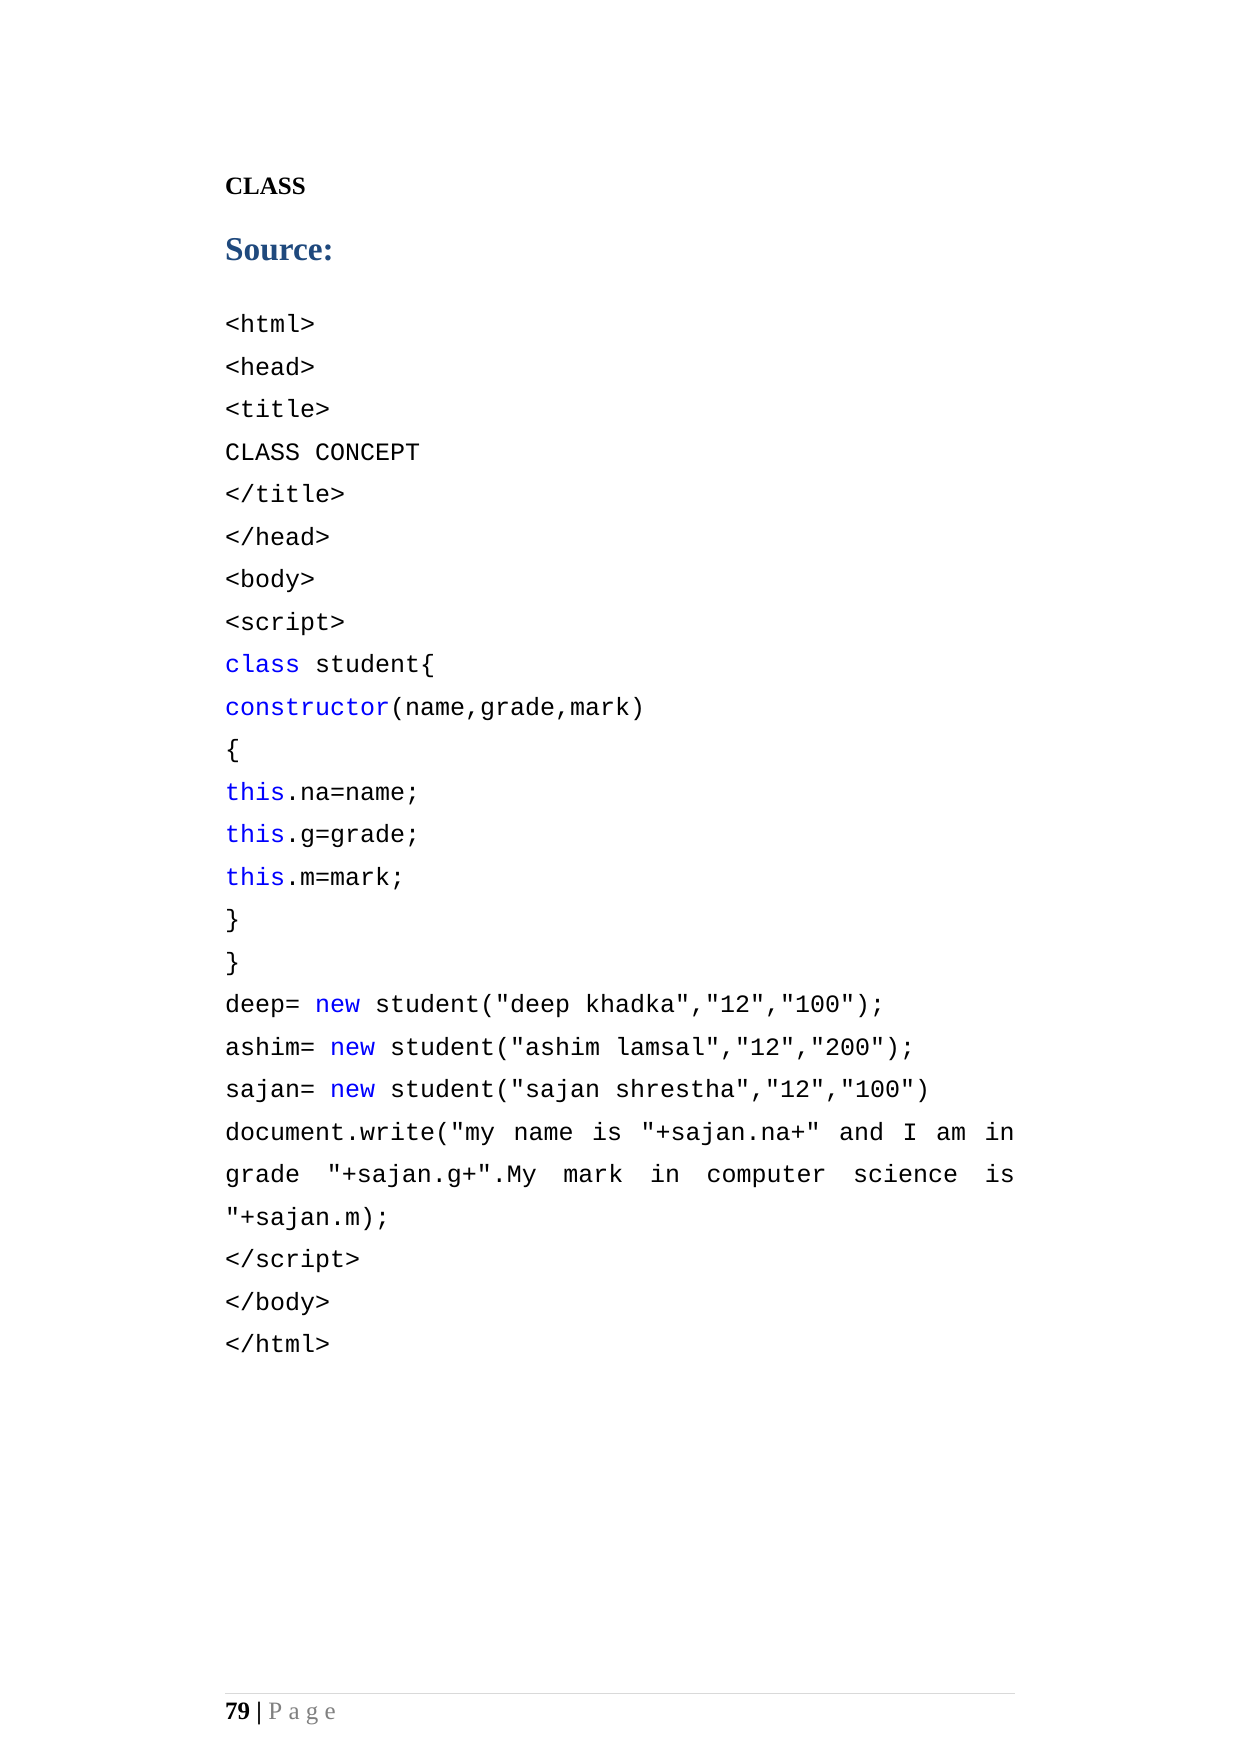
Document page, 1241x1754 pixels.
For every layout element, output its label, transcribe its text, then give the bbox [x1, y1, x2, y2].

text </title> [225, 482, 1015, 510]
text <script> [225, 609, 1015, 638]
text <body> [225, 567, 1015, 595]
text <title> [225, 397, 1015, 425]
text <head> [225, 354, 1015, 383]
text } [225, 949, 1015, 978]
text </body> [225, 1289, 1015, 1318]
text constructor(name,grade,mark) [225, 694, 1015, 723]
text { [225, 737, 1015, 765]
subtitle Source: [225, 229, 1015, 267]
text this.m=mark; [225, 864, 1015, 893]
text document.write("my name is "+sajan.na+" and I am in grade "+sajan.g+".My mark in computer science is "+sajan.m); [225, 1119, 1015, 1233]
text this.na=name; [225, 779, 1015, 808]
text CLASS CONCEPT [225, 439, 1015, 468]
text </script> [225, 1247, 1015, 1275]
text deep= new student("deep khadka","12","100"); [225, 992, 1015, 1020]
text <html> [225, 312, 1015, 340]
text } [225, 907, 1015, 935]
text class student{ [225, 652, 1015, 680]
subtitle CLASS [225, 171, 1015, 199]
text </html> [225, 1332, 1015, 1360]
text sajan= new student("sajan shrestha","12","100") [225, 1077, 1015, 1105]
text </head> [225, 524, 1015, 553]
text ashim= new student("ashim lamsal","12","200"); [225, 1034, 1015, 1063]
text this.g=grade; [225, 822, 1015, 850]
